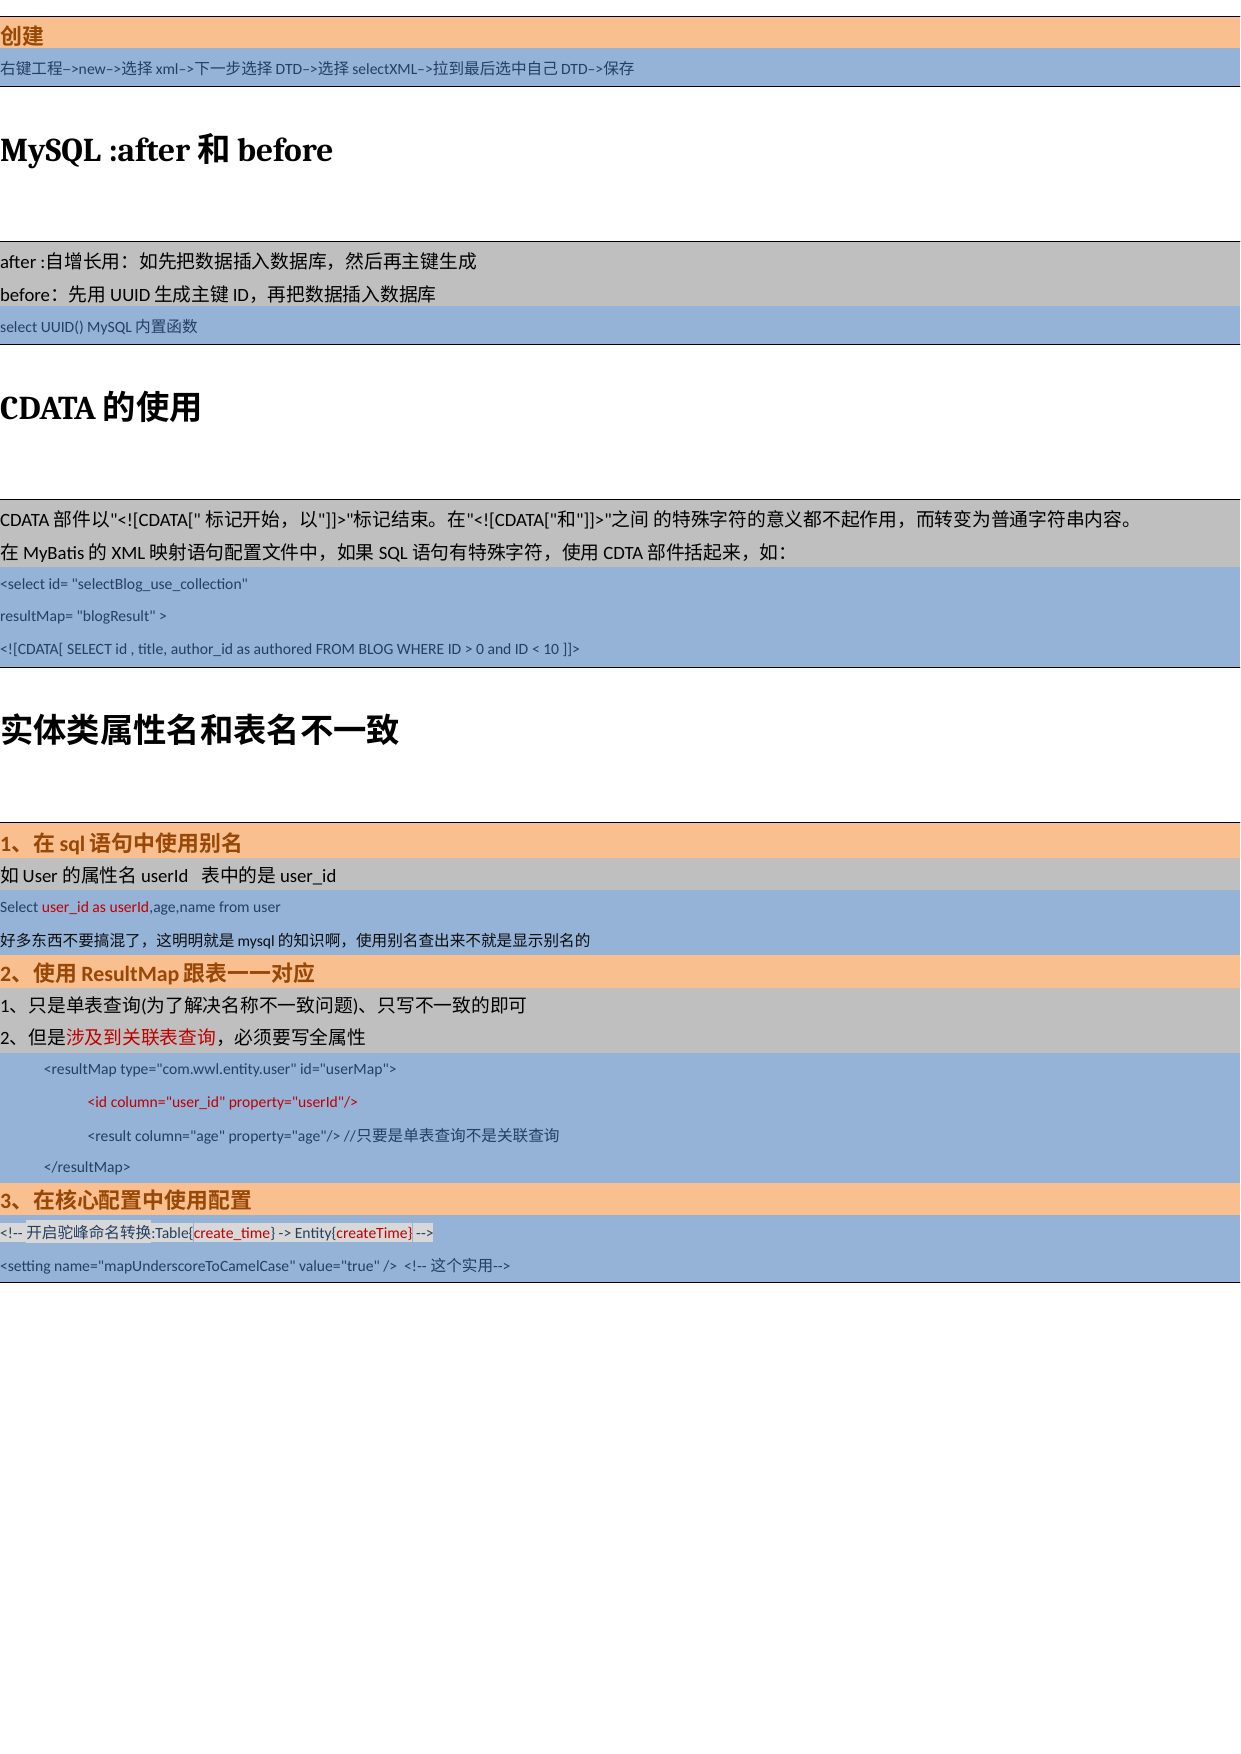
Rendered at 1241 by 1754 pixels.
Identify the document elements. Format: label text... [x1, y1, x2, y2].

text 如User 的属性名userId 表中的是user_id [0, 858, 1240, 890]
text 在 MyBatis 的 XML 映射语句配置文件中，如果 SQL 语句有特殊字符，使用CDTA 部件括起来，如： [0, 535, 1240, 567]
text 好多东西不要搞混了，这明明就是mysql的知识啊，使用别名查出来不就是显示别名的 [0, 923, 1240, 955]
text 3、在核心配置中使用配置 [0, 1183, 1240, 1215]
text <id column="user_id" property="userId"/> [0, 1085, 1240, 1118]
text </resultMap> [0, 1150, 1240, 1183]
text 2、使用ResultMap跟表一一对应 [0, 955, 1240, 988]
text 右键工程–>new–>选择xml–>下一步选择DTD–>选择selectXML–>拉到最后选中自己DTD–>保存 [0, 48, 1240, 86]
text <result column="age" property="age"/> //只要是单表查询不是关联查询 [0, 1118, 1240, 1150]
text <setting name="mapUnderscoreToCamelCase" value="true" /> <!-- 这个实用--> [0, 1245, 1240, 1282]
subtitle CDATA的使用 [0, 372, 1240, 437]
text <!-- 开启驼峰命名转换:Table{create_time} -> Entity{createTime} --> [0, 1215, 1240, 1245]
text 2、但是涉及到关联表查询，必须要写全属性 [0, 1020, 1240, 1053]
subtitle 实体类属性名和表名不一致 [0, 695, 1240, 760]
text select UUID() MySQL内置函数 [0, 306, 1240, 344]
text after :自增长用：如先把数据插入数据库，然后再主键生成 [0, 242, 1240, 277]
text resultMap= "blogResult" > [0, 600, 1240, 629]
text before：先用UUID生成主键ID，再把数据插入数据库 [0, 277, 1240, 306]
text CDATA 部件以"<![CDATA[" 标记开始，以"]]>"标记结束。在"<![CDATA["和"]]>"之间 的特殊字符的意义都不起作用，而转变为普通字符串内容。 [0, 500, 1240, 535]
text 1、在sql语句中使用别名 [0, 823, 1240, 858]
text <resultMap type="com.wwl.entity.user" id="userMap"> [0, 1053, 1240, 1085]
text 1、只是单表查询(为了解决名称不一致问题)、只写不一致的即可 [0, 988, 1240, 1020]
text <![CDATA[ SELECT id , title, author_id as authored FROM BLOG WHERE ID > 0 and ID < 10 ]]> [0, 629, 1240, 667]
subtitle MySQL :after和before [0, 114, 1240, 179]
text <select id= "selectBlog_use_collection" [0, 567, 1240, 600]
text Select user_id as userId,age,name from user [0, 890, 1240, 923]
text 创建 [0, 17, 1240, 48]
